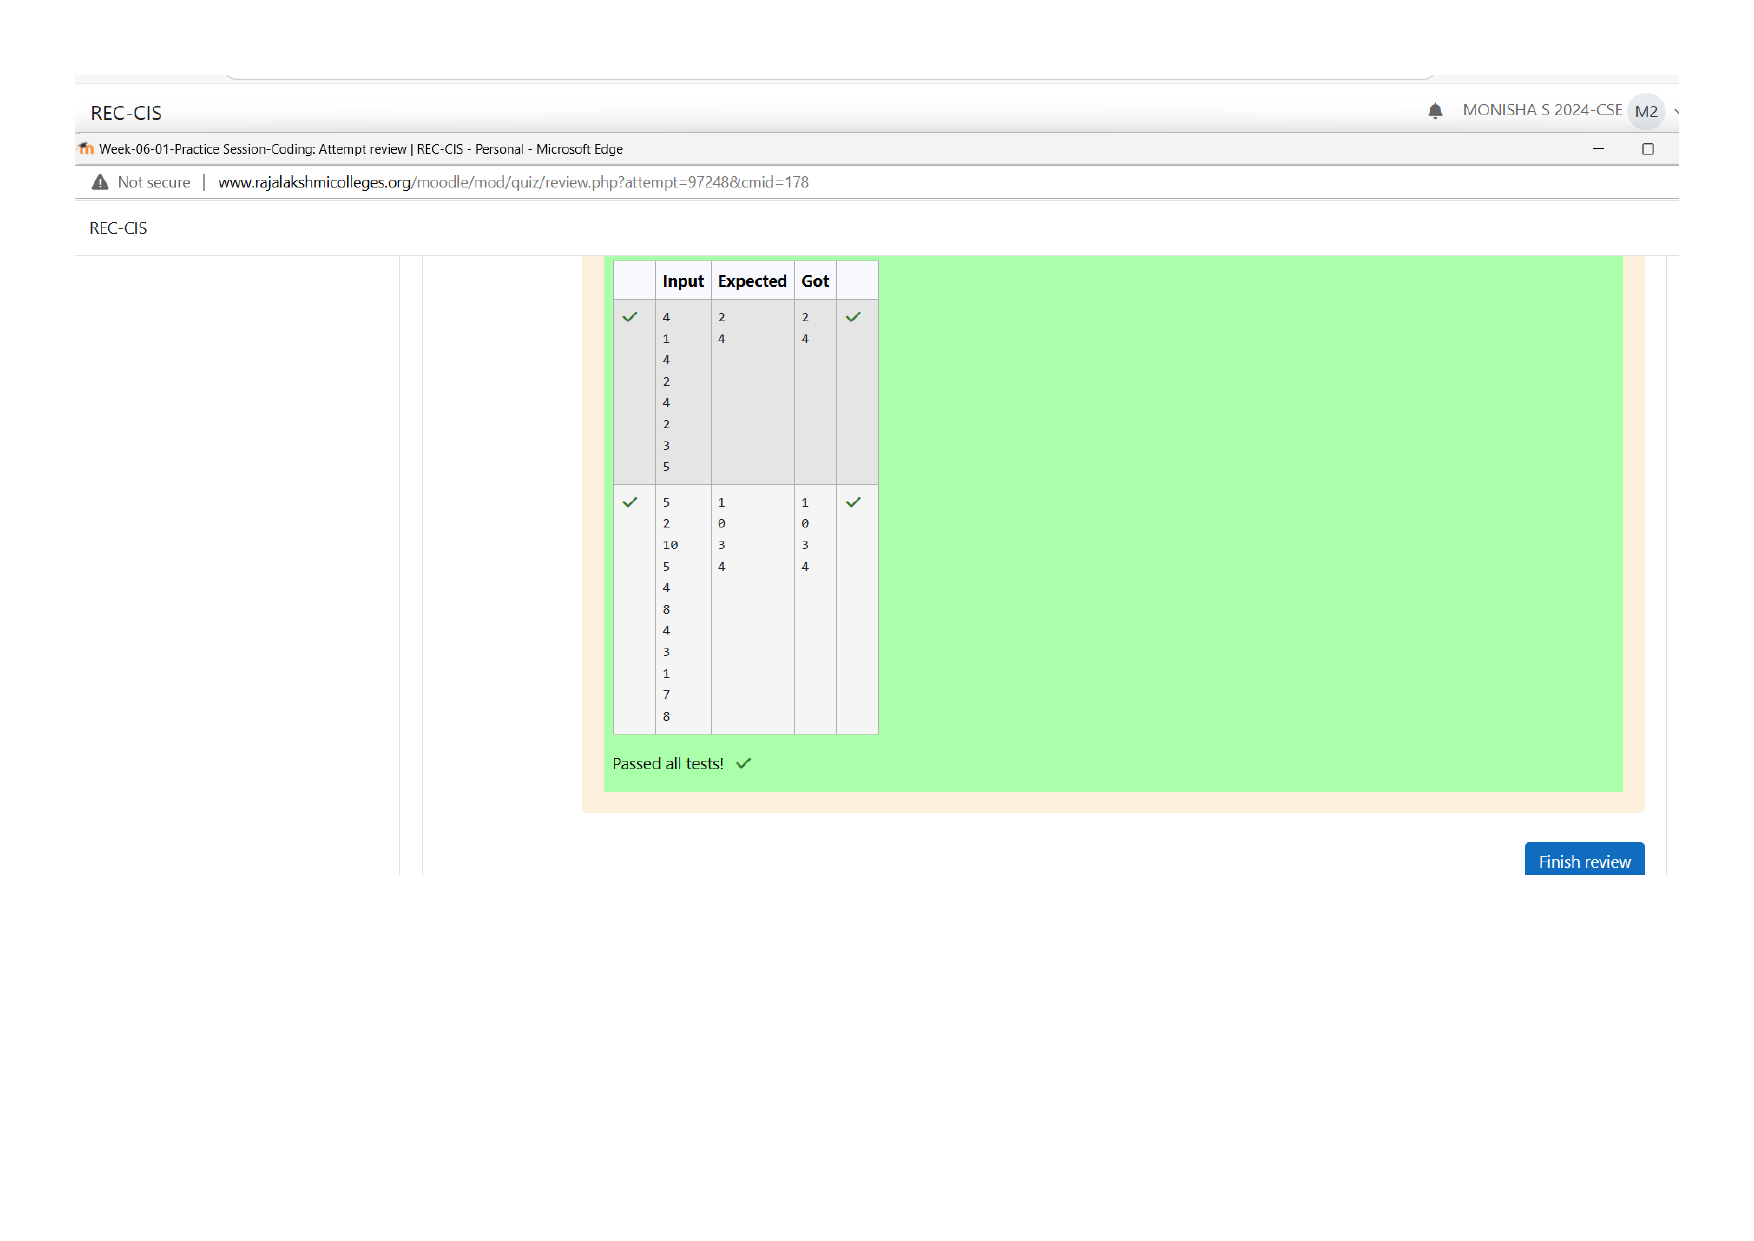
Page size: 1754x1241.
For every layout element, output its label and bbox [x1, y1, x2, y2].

picture [75, 75, 1679, 875]
